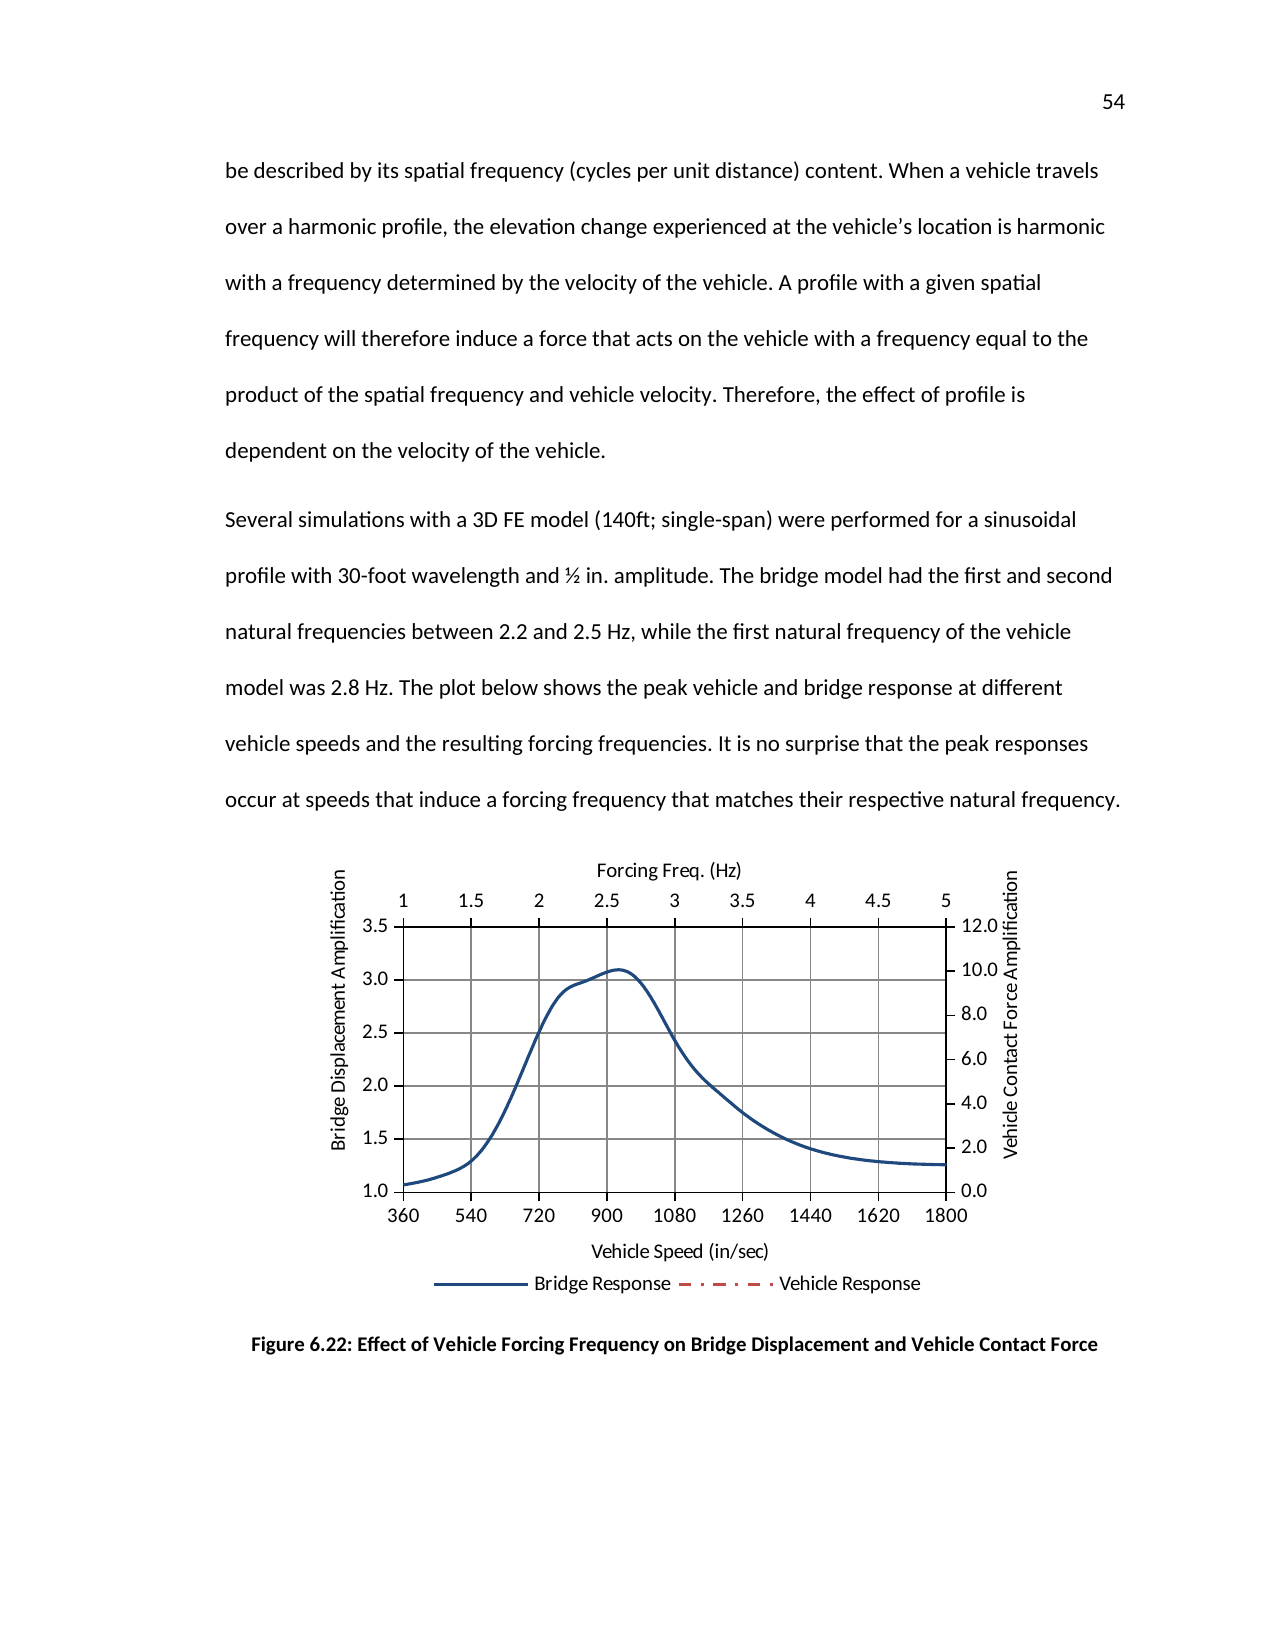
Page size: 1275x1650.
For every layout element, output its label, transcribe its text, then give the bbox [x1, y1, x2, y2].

text Several simulations with a 3D FE model (140ft; single-span) were performed for a sinusoidal profile with 30-foot wavelength and ½ in. amplitude. The bridge model had the first and second natural frequencies between 2.2 and 2.5 Hz, while the first natural frequency of the vehicle model was 2.8 Hz. The plot below shows the peak vehicle and bridge response at different vehicle speeds and the resulting forcing frequencies. It is no surprise that the peak responses occur at speeds that induce a forcing frequency that matches their respective natural frequency. [225, 505, 1125, 813]
